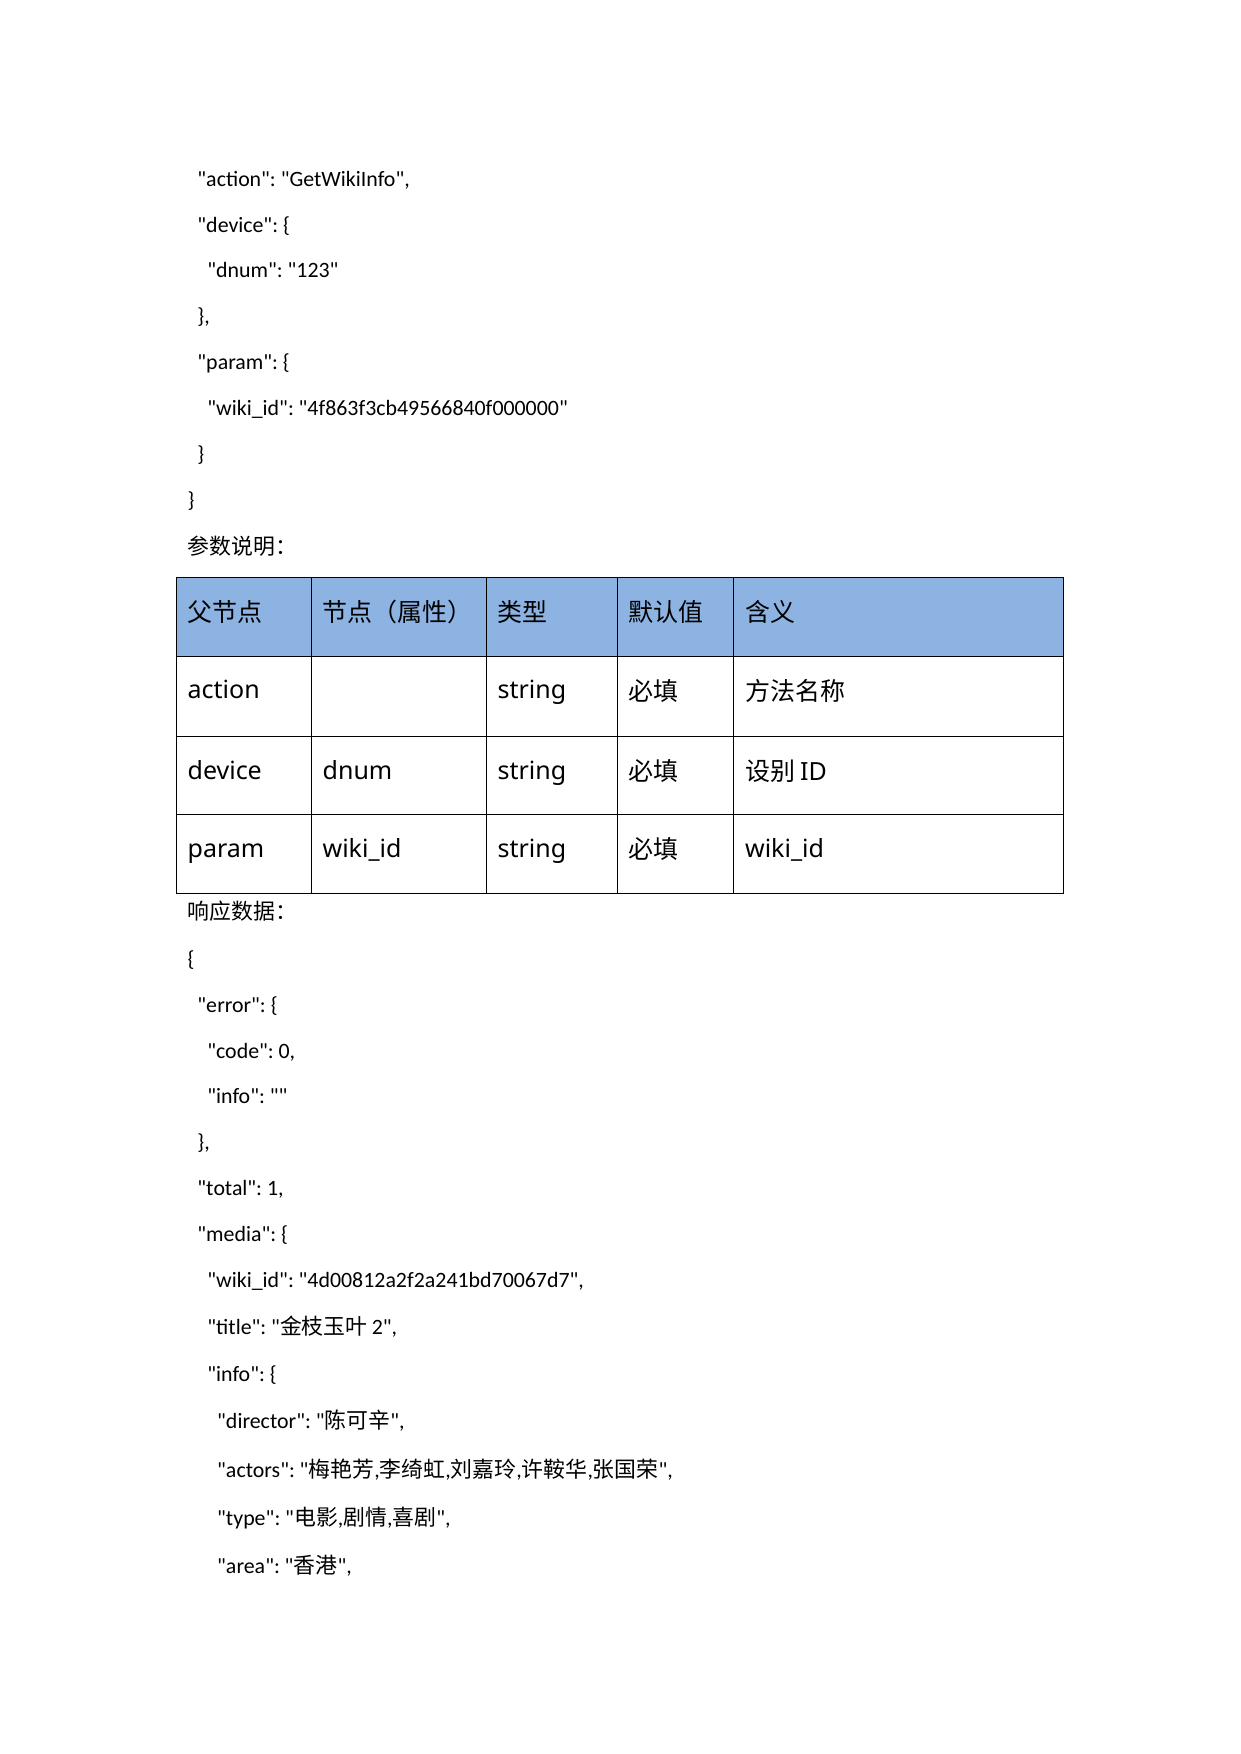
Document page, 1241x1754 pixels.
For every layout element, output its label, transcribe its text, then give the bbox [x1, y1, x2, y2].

table_header 含义 [734, 578, 1063, 656]
text "media": { [187, 1217, 1053, 1250]
text "area": "香港", [187, 1548, 1053, 1581]
text "info": { [187, 1357, 1053, 1390]
text "device": { [187, 208, 1053, 240]
table_cell wiki_id [734, 815, 1063, 893]
table_header 节点（属性） [312, 578, 486, 656]
table_cell dnum [312, 737, 486, 814]
table_cell wiki_id [312, 815, 486, 893]
text "actors": "梅艳芳,李绮虹,刘嘉玲,许鞍华,张国荣", [187, 1451, 1053, 1484]
text "error": { [187, 988, 1053, 1021]
table_cell 设别ID [734, 737, 1063, 814]
text "dnum": "123" [187, 254, 1053, 286]
text { [187, 942, 1053, 975]
text }, [187, 1126, 1053, 1158]
table_header 类型 [487, 578, 617, 656]
table_cell action [177, 657, 311, 736]
text }, [187, 299, 1053, 332]
text 参数说明： [187, 529, 1053, 561]
text "code": 0, [187, 1034, 1053, 1066]
text } [187, 437, 1053, 469]
text "wiki_id": "4d00812a2f2a241bd70067d7", [187, 1263, 1053, 1296]
table_cell string [487, 657, 617, 736]
text "total": 1, [187, 1171, 1053, 1204]
text } [187, 483, 1053, 515]
table_cell device [177, 737, 311, 814]
text "title": "金枝玉叶2", [187, 1309, 1053, 1341]
table_cell 必填 [618, 657, 733, 736]
text "param": { [187, 345, 1053, 378]
text "type": "电影,剧情,喜剧", [187, 1500, 1053, 1532]
table_header 默认值 [618, 578, 733, 656]
text "director": "陈可辛", [187, 1403, 1053, 1436]
table_cell string [487, 737, 617, 814]
table_cell 必填 [618, 737, 733, 814]
table_cell 方法名称 [734, 657, 1063, 736]
table_cell 必填 [618, 815, 733, 893]
table_cell param [177, 815, 311, 893]
text 响应数据： [187, 894, 1053, 926]
table_cell string [487, 815, 617, 893]
text "action": "GetWikiInfo", [187, 162, 1053, 194]
text "wiki_id": "4f863f3cb49566840f000000" [187, 391, 1053, 424]
table_cell [312, 657, 486, 736]
text "info": "" [187, 1080, 1053, 1112]
table_header 父节点 [177, 578, 311, 656]
